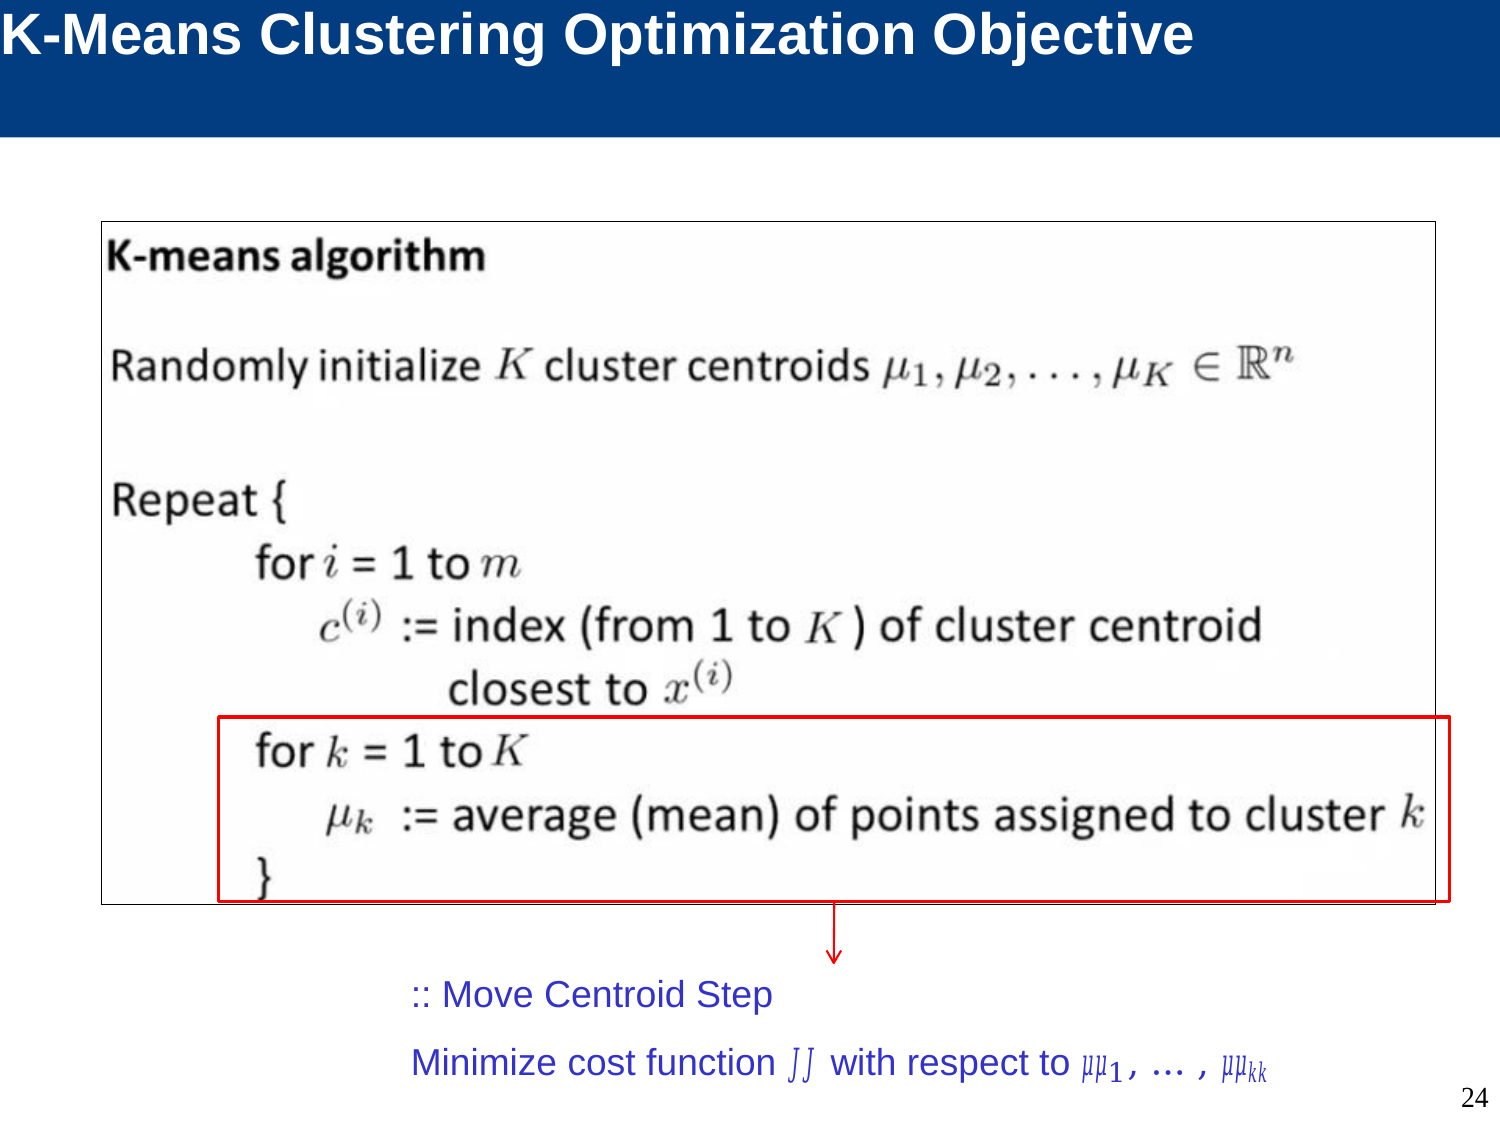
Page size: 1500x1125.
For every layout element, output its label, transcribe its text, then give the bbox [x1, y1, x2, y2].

text Minimize cost function 𝐽𝐽 with respect to 𝜇𝜇1, … , 𝜇𝜇𝑘𝑘 [411, 1039, 1500, 1084]
text 24 [0, 1084, 1488, 1114]
picture [102, 222, 1435, 904]
picture [220, 719, 1435, 900]
text :: Move Centroid Step [411, 972, 1500, 1015]
